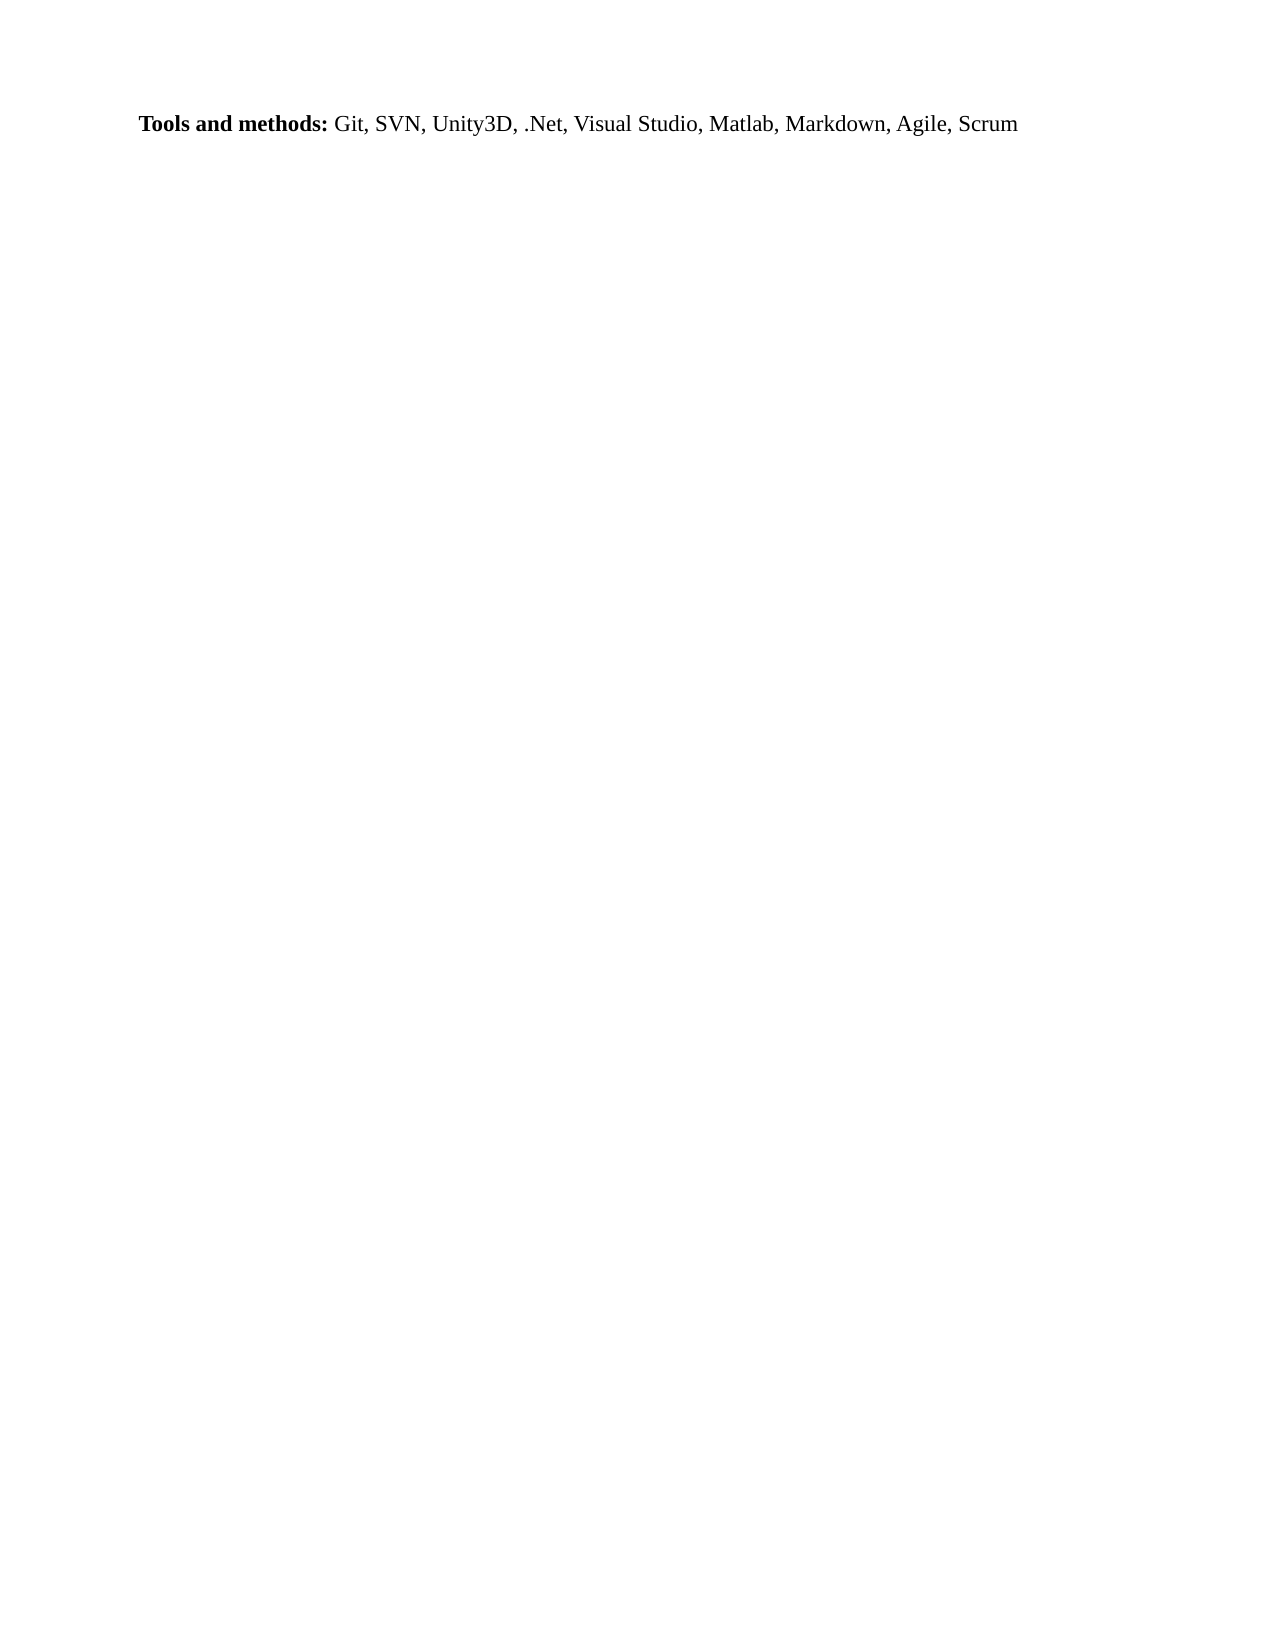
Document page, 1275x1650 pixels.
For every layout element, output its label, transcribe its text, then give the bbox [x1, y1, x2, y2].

text Tools and methods: Git, SVN, Unity3D, .Net, Visual Studio, Matlab, Markdown, Agile, Scrum [94, 110, 1181, 136]
